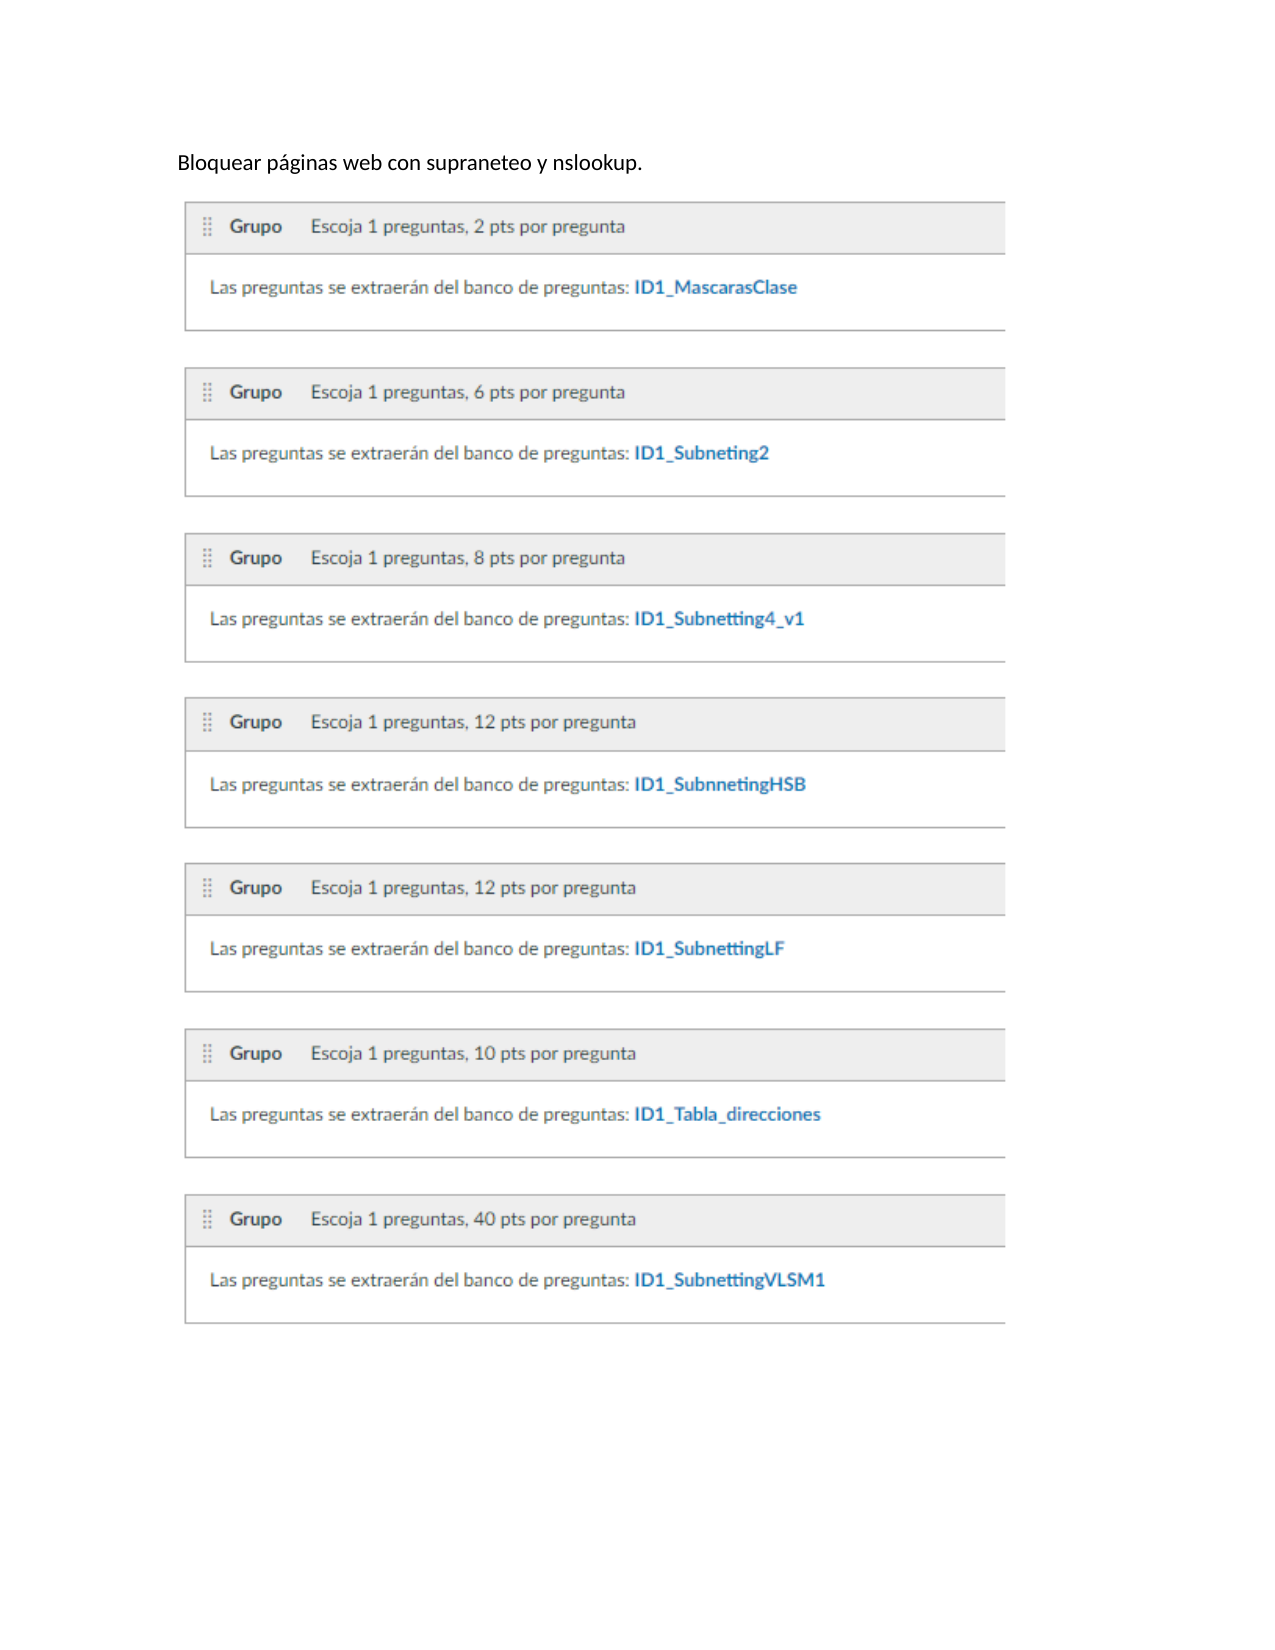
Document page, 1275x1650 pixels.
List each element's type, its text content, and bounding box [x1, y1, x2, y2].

text Bloquear páginas web con supraneteo y nslookup. [177, 148, 1098, 176]
picture [177, 194, 1006, 1332]
